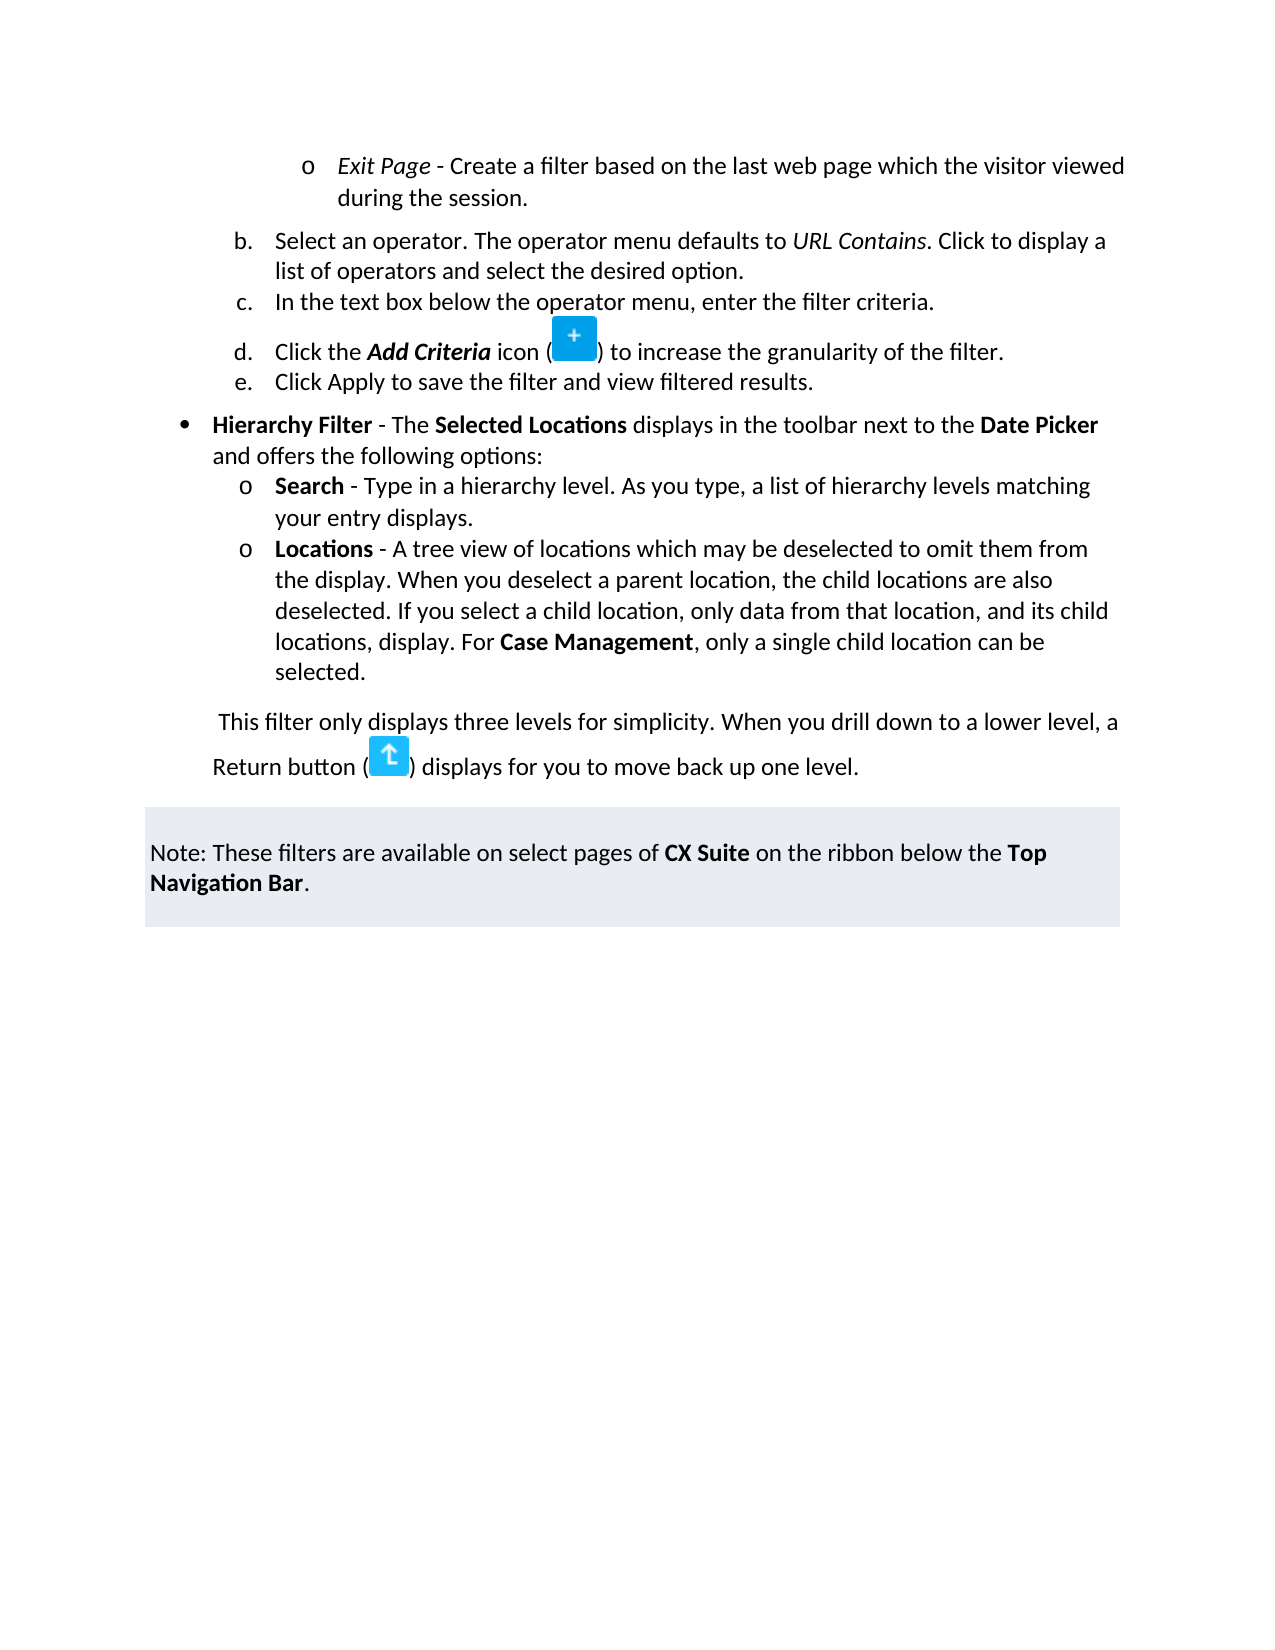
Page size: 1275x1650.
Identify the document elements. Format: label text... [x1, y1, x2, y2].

text This filter only displays three levels for simplicity. When you drill down to a lower level, a Return button () displays for you to move back up one level. [212, 699, 1125, 782]
picture [369, 736, 409, 776]
list Select an operator. The operator menu defaults to URL Contains. Click to display a list of operators and select the desired option. [253, 225, 1125, 286]
list Hierarchy Filter - The Selected Locations displays in the toolbar next to the Date Picker and offers the following options: [191, 409, 1125, 471]
list Click Apply to save the filter and view filtered results. [253, 366, 1125, 397]
list Click the Add Criteria icon () to increase the granularity of the filter. [253, 316, 1125, 366]
list Exit Page - Create a filter based on the last web page which the visitor viewed during the session. [316, 150, 1125, 212]
list Locations - A tree view of locations which may be deselected to omit them from the display. When you deselect a parent location, the child locations are also deselected. If you select a child location, only data from that location, and its child locations, display. For Case Management, only a single child location can be selected. [253, 533, 1125, 687]
picture [568, 329, 580, 341]
list Search - Type in a hierarchy level. As you type, a list of hierarchy levels matching your entry displays. [253, 471, 1125, 533]
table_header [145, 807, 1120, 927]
list In the text box below the operator menu, enter the filter criteria. [253, 286, 1125, 316]
